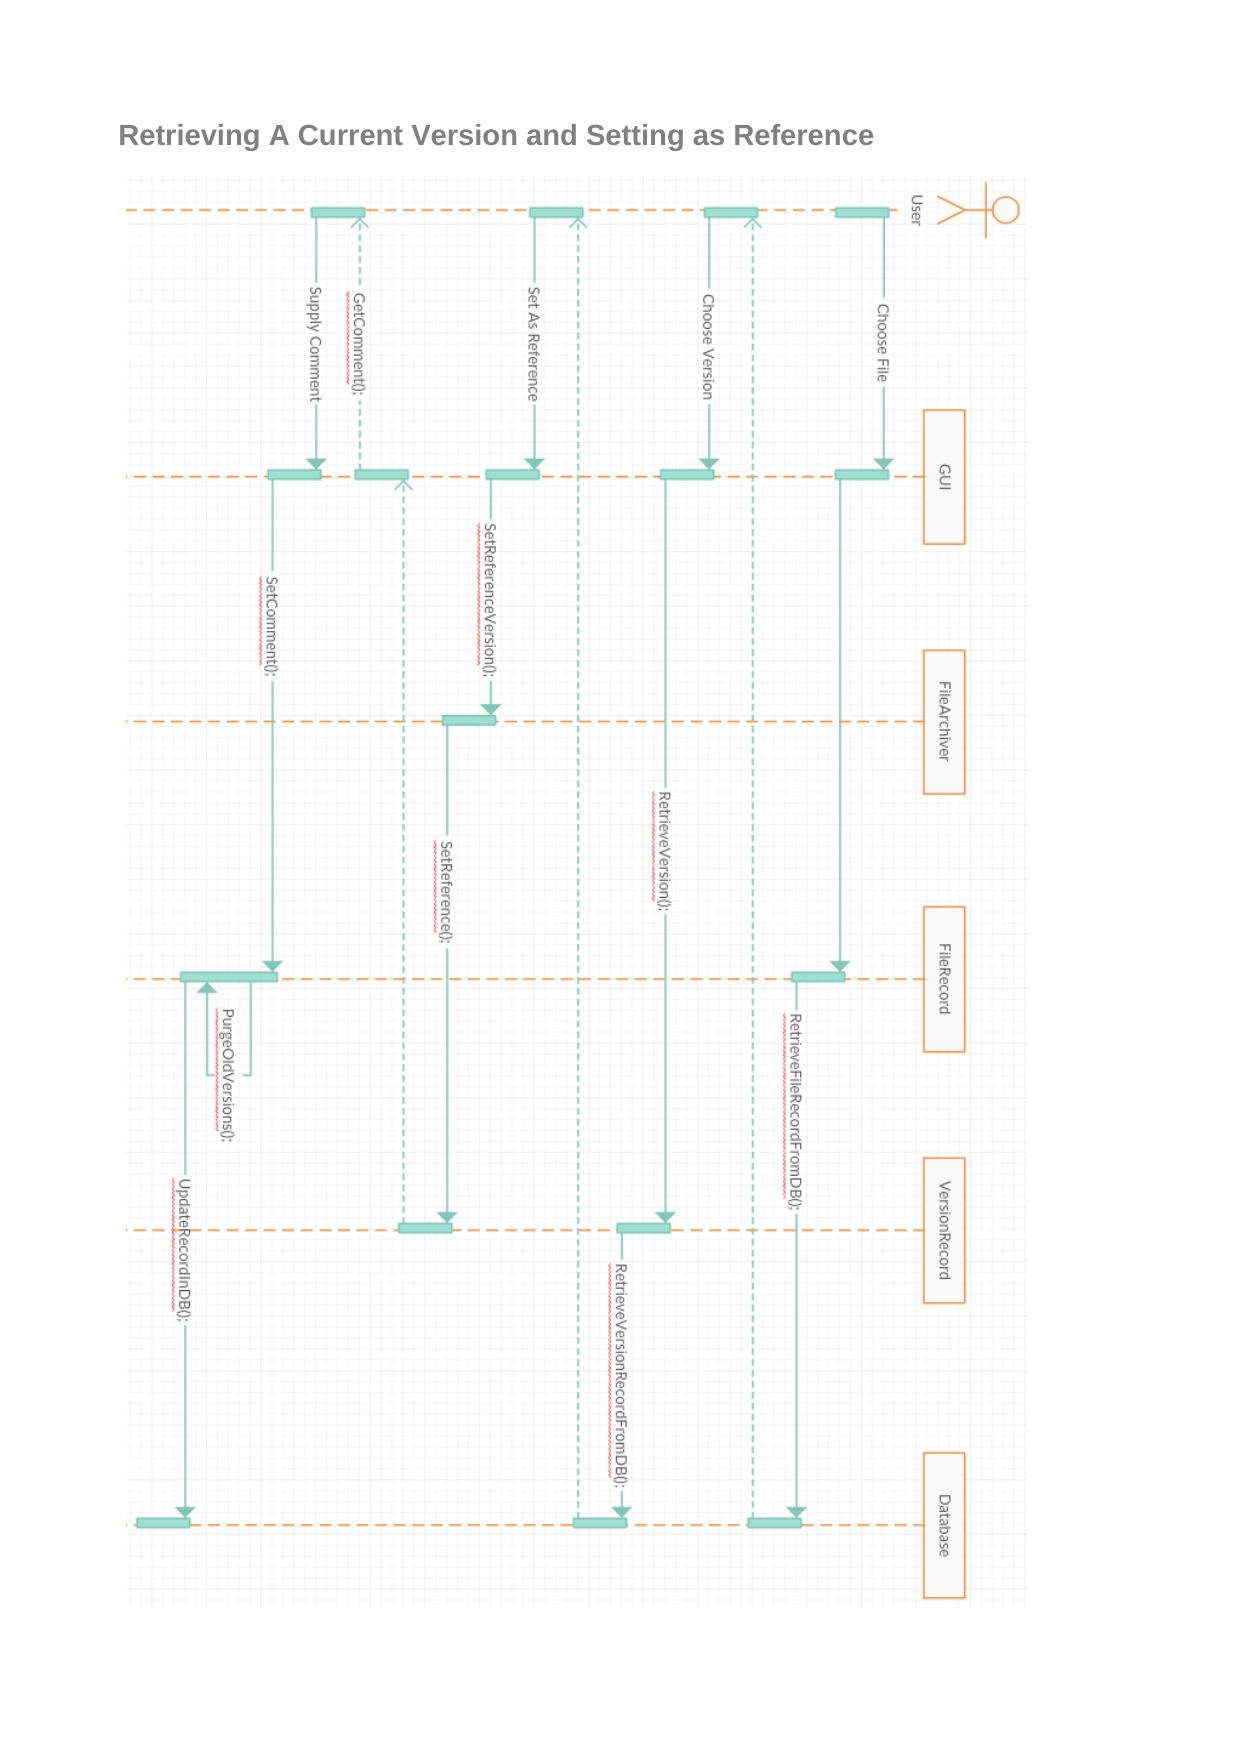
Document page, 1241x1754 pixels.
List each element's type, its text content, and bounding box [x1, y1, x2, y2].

subtitle Retrieving A Current Version and Setting as Reference [118, 118, 1122, 152]
picture [126, 175, 1027, 1608]
